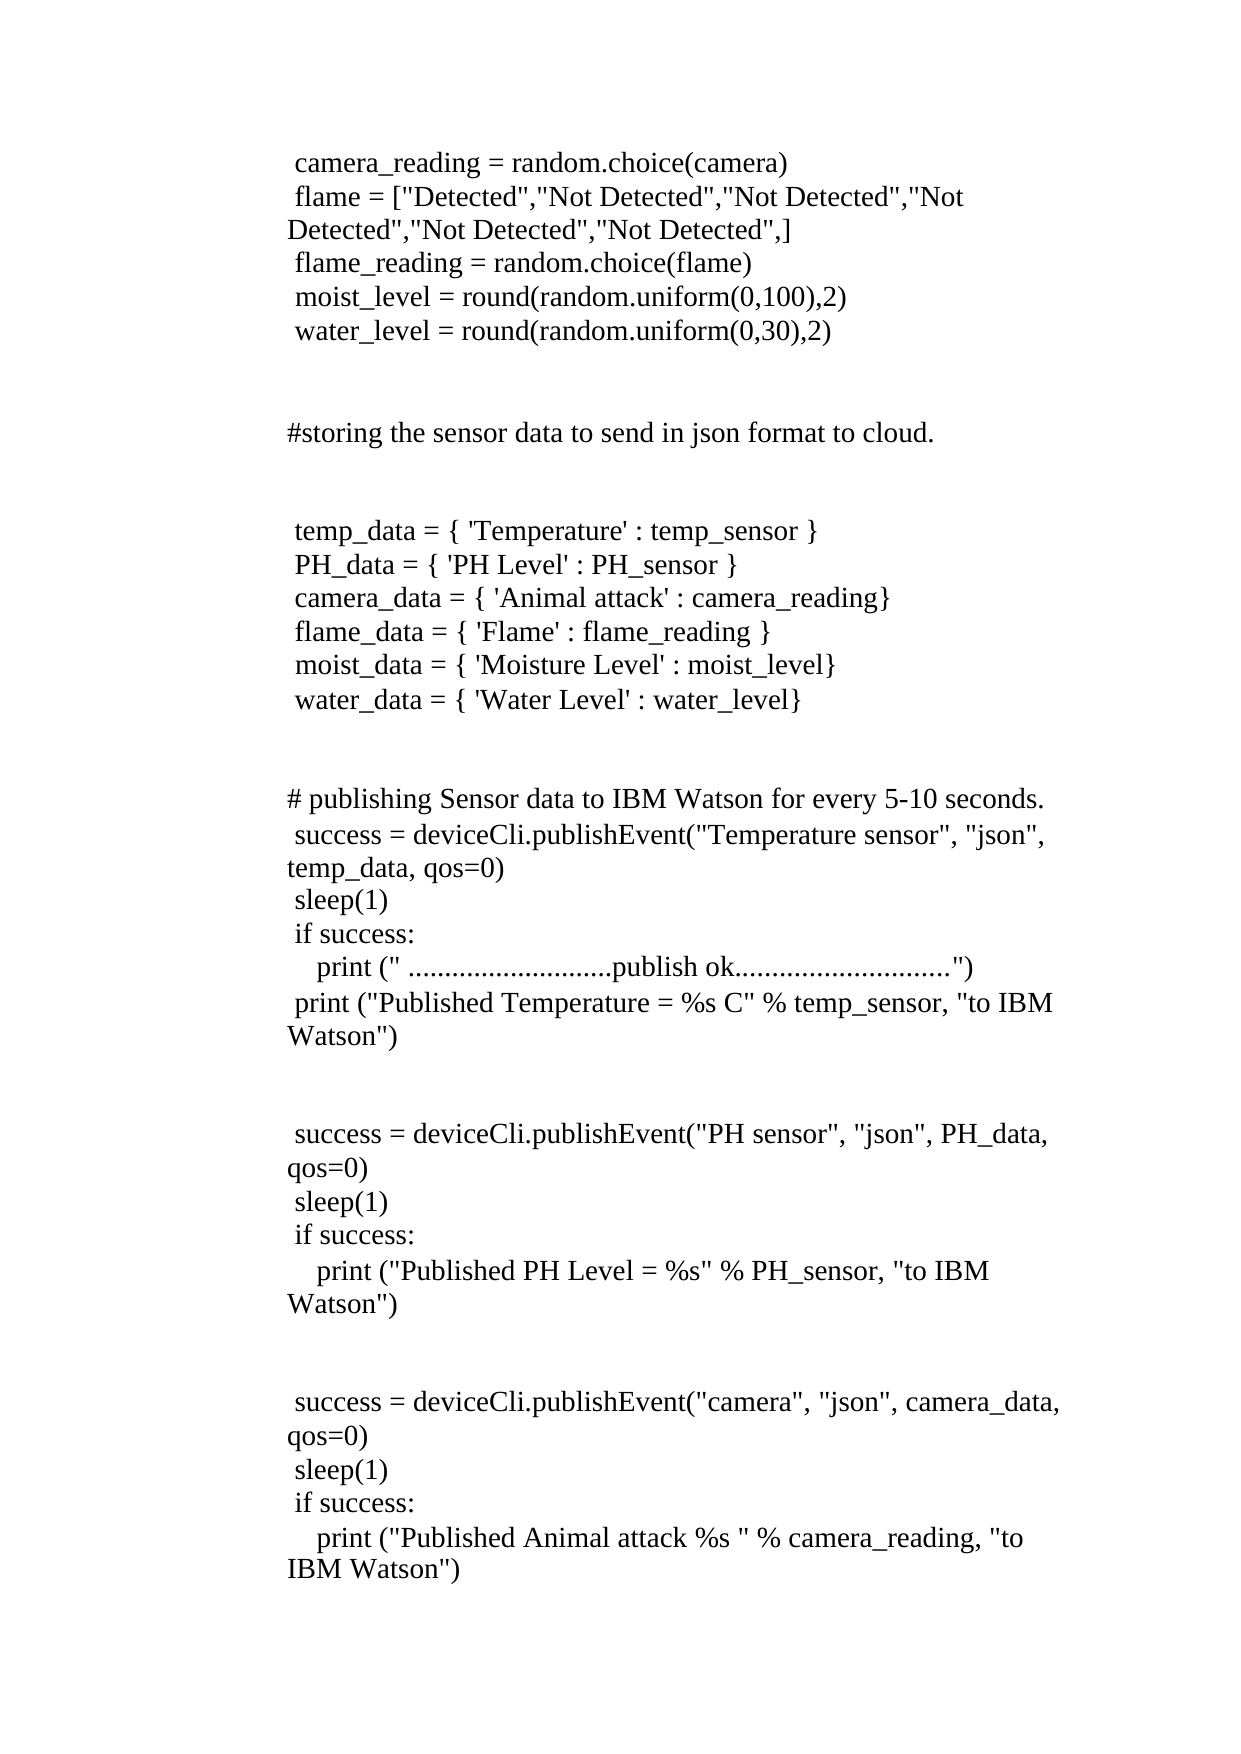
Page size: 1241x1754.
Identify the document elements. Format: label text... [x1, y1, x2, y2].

table_cell flame_reading = random.choice(flame) [266, 248, 1079, 281]
table_cell sleep(1) [266, 885, 1079, 918]
table_cell if success: [266, 918, 1079, 951]
table_cell moist_data = { 'Moisture Level' : moist_level} [266, 650, 1079, 683]
table_cell if success: [266, 1219, 1079, 1253]
table_cell sleep(1) [266, 1454, 1079, 1488]
table_cell camera_data = { 'Animal attack' : camera_reading} [266, 583, 1079, 616]
table_cell success = deviceCli.publishEvent("Temperature sensor", "json", temp_data, qos=0) [266, 817, 1079, 884]
table_cell # publishing Sensor data to IBM Watson for every 5-10 seconds. [266, 750, 1079, 817]
table_cell flame_data = { 'Flame' : flame_reading } [266, 616, 1079, 650]
table_cell #storing the sensor data to send in json format to cloud. [266, 382, 1079, 482]
table_cell moist_level = round(random.uniform(0,100),2) [266, 281, 1079, 314]
table_cell if success: [266, 1488, 1079, 1521]
table_cell print ("Published PH Level = %s" % PH_sensor, "to IBM Watson") [266, 1253, 1079, 1354]
table_header camera_reading = random.choice(camera) [266, 148, 1079, 181]
table_cell print ("Published Temperature = %s C" % temp_sensor, "to IBM Watson") [266, 985, 1079, 1085]
table_cell PH_data = { 'PH Level' : PH_sensor } [266, 549, 1079, 583]
table_cell water_data = { 'Water Level' : water_level} [266, 683, 1079, 750]
table_cell flame = ["Detected","Not Detected","Not Detected","Not Detected","Not Detected","Not Detected",] [266, 181, 1079, 248]
table_cell success = deviceCli.publishEvent("camera", "json", camera_data, qos=0) [266, 1354, 1079, 1454]
table_cell success = deviceCli.publishEvent("PH sensor", "json", PH_data, qos=0) [266, 1085, 1079, 1186]
table_cell print ("Published Animal attack %s " % camera_reading, "to IBM Watson") [266, 1521, 1079, 1587]
table_cell water_level = round(random.uniform(0,30),2) [266, 315, 1079, 382]
table_cell temp_data = { 'Temperature' : temp_sensor } [266, 483, 1079, 549]
table_cell print (" ............................publish ok. ") [266, 951, 1079, 985]
table_cell sleep(1) [266, 1186, 1079, 1219]
